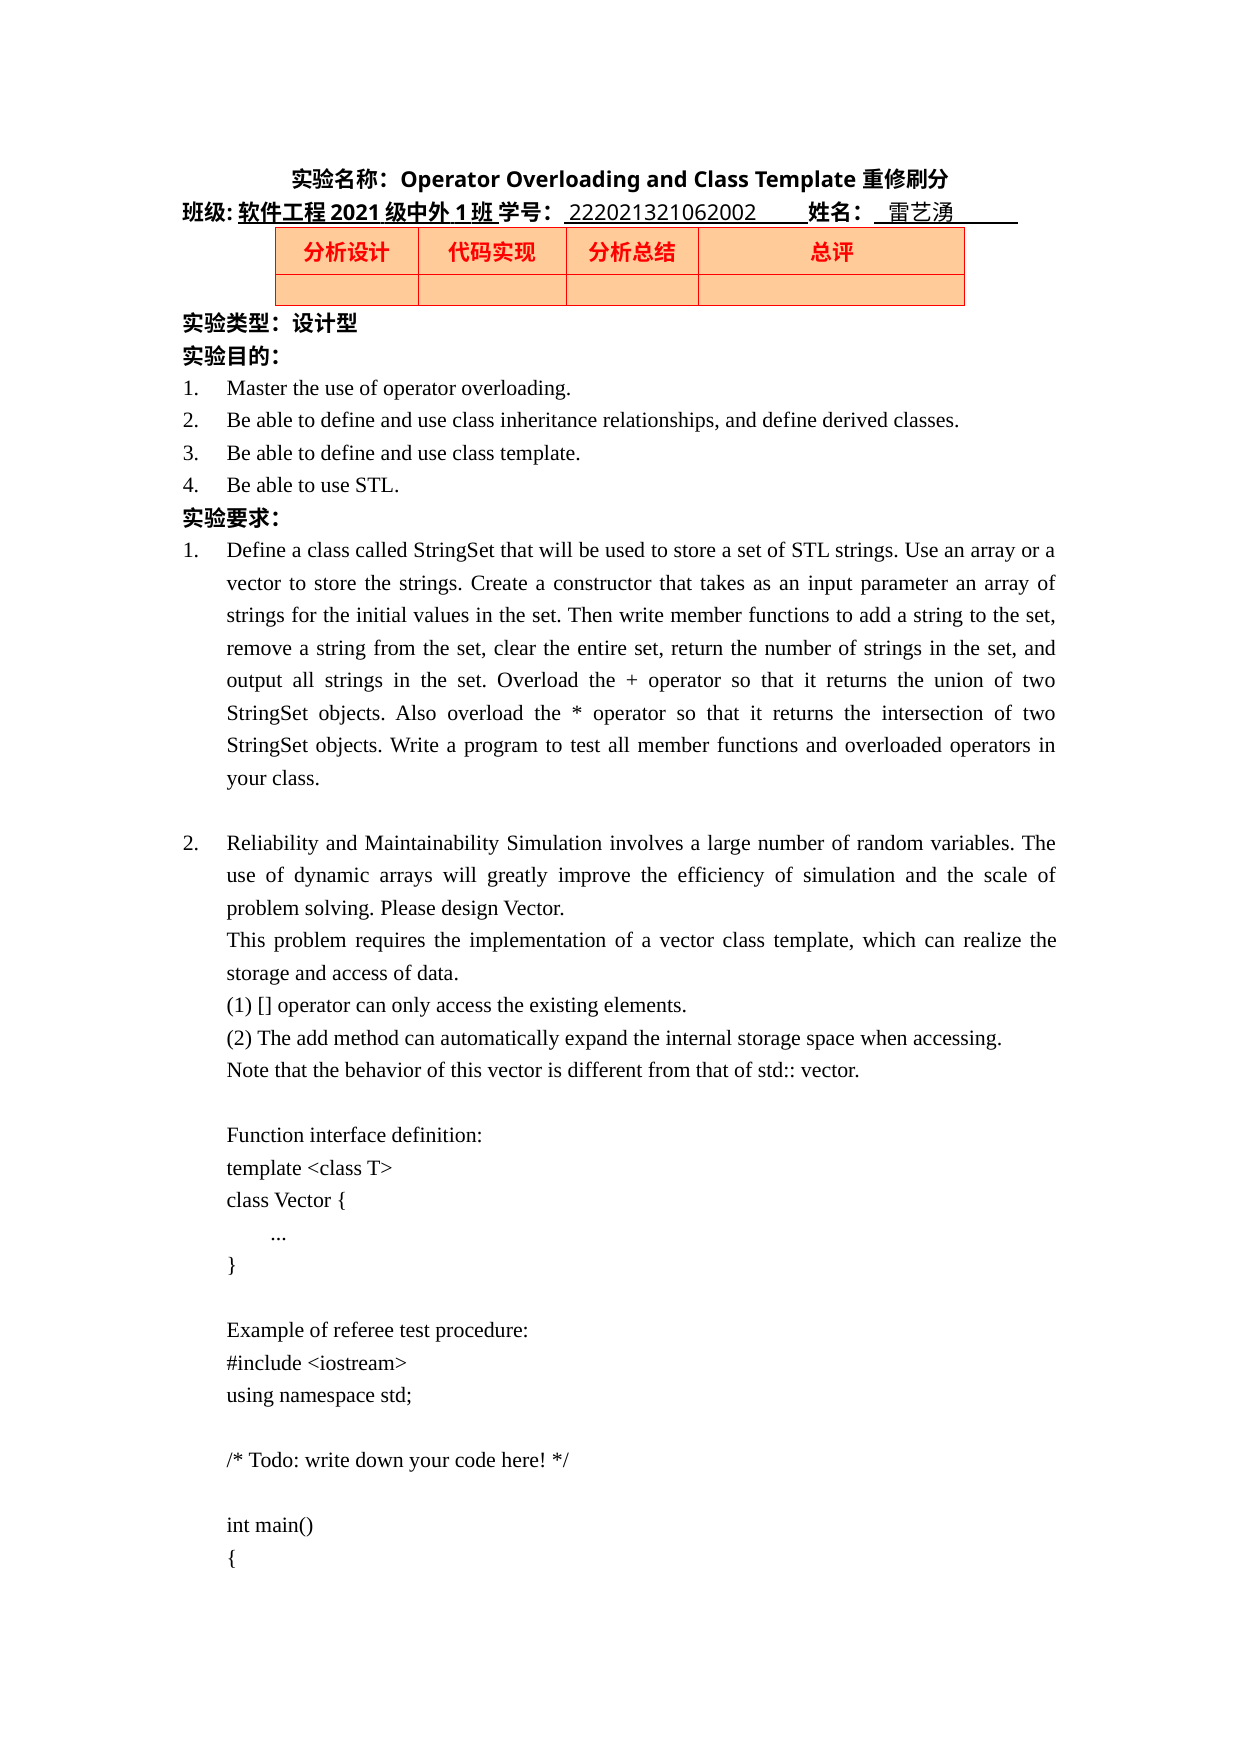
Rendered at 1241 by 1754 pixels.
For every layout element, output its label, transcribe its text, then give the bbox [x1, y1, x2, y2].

table_cell [699, 275, 964, 305]
list Reliability and Maintainability Simulation involves a large number of random variables. The use of dynamic arrays will greatly improve the efficiency of simulation and the scale of problem solving. Please design Vector. [183, 826, 1058, 923]
text /* Todo: write down your code here! */ [226, 1443, 1058, 1476]
table_cell [567, 275, 698, 305]
text 实验名称：Operator Overloading and Class Template 重修刷分 [183, 162, 1058, 194]
text } [226, 1248, 1058, 1281]
table_header 分析总结 [567, 228, 698, 274]
list Be able to use STL. [183, 468, 1058, 501]
text Note that the behavior of this vector is different from that of std:: vector. [226, 1053, 1058, 1086]
text #include <iostream> [226, 1346, 1058, 1378]
text 实验目的： [183, 338, 1058, 371]
text 实验类型：设计型 [183, 306, 1058, 338]
text This problem requires the implementation of a vector class template, which can realize the storage and access of data. [226, 923, 1058, 988]
text { [226, 1541, 1058, 1573]
text class Vector { [226, 1183, 1058, 1216]
text (1) [] operator can only access the existing elements. [226, 988, 1058, 1021]
text 实验要求： [183, 501, 1058, 533]
text template <class T> [226, 1151, 1058, 1183]
table_header 总评 [699, 228, 964, 274]
table_cell [276, 275, 418, 305]
text ... [226, 1216, 1058, 1248]
list Be able to define and use class template. [183, 436, 1058, 468]
table_cell [419, 275, 566, 305]
text using namespace std; [226, 1378, 1058, 1411]
table_header 代码实现 [419, 228, 566, 274]
text 班级: 软件工程2021级中外1班 学号： 222021321062002 姓名： 雷艺湧 [183, 194, 1058, 227]
text (2) The add method can automatically expand the internal storage space when accessing. [226, 1021, 1058, 1053]
list Be able to define and use class inheritance relationships, and define derived classes. [183, 403, 1058, 436]
text Function interface definition: [226, 1118, 1058, 1151]
text Example of referee test procedure: [226, 1313, 1058, 1346]
text int main() [226, 1508, 1058, 1541]
list Define a class called StringSet that will be used to store a set of STL strings. Use an array or a vector to store the strings. Create a constructor that takes as an input parameter an array of strings for the initial values in the set. Then write member functions to add a string to the set, remove a string from the set, clear the entire set, return the number of strings in the set, and output all strings in the set. Overload the + operator so that it returns the union of two StringSet objects. Also overload the * operator so that it returns the intersection of two StringSet objects. Write a program to test all member functions and overloaded operators in your class. [183, 533, 1058, 793]
list Master the use of operator overloading. [183, 371, 1058, 403]
table_header 分析设计 [276, 228, 418, 274]
